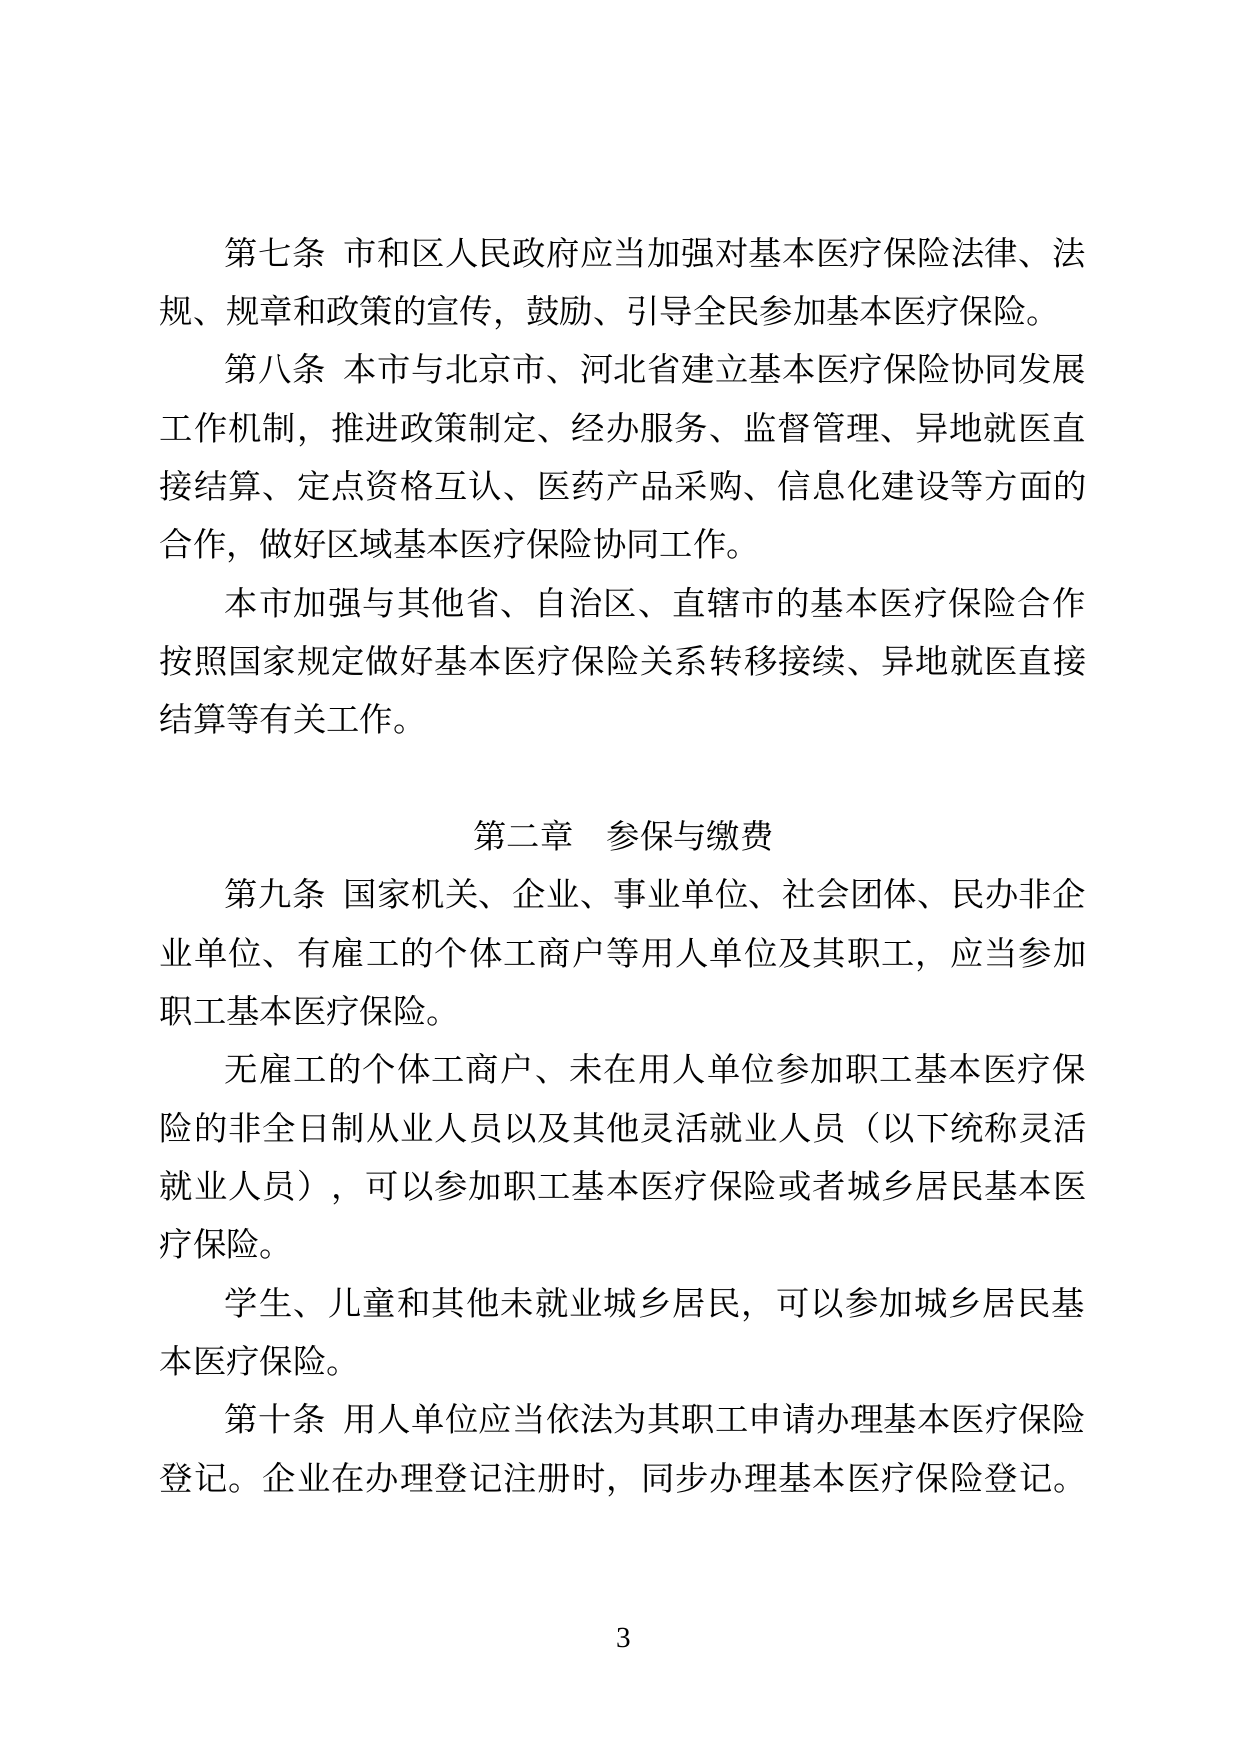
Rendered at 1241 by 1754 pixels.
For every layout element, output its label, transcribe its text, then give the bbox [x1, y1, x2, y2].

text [159, 1385, 1087, 1502]
text 第八条 本市与北京市、河北省建立基本医疗保险协同发展工作机制，推进政策制定、经办服务、监督管理、异地就医直接结算、定点资格互认、医药产品采购、信息化建设等方面的合作，做好区域基本医疗保险协同工作。 [159, 335, 1087, 568]
text 无雇工的个体工商户、未在用人单位参加职工基本医疗保险的非全日制从业人员以及其他灵活就业人员（以下统称灵活就业人员），可以参加职工基本医疗保险或者城乡居民基本医疗保险。 [159, 1035, 1087, 1268]
text 本市加强与其他省、自治区、直辖市的基本医疗保险合作，按照国家规定做好基本医疗保险关系转移接续、异地就医直接结算等有关工作。 [159, 568, 1087, 743]
text 第二章 参保与缴费 [159, 802, 1087, 860]
text 第九条 国家机关、企业、事业单位、社会团体、民办非企业单位、有雇工的个体工商户等用人单位及其职工，应当参加职工基本医疗保险。 [159, 860, 1087, 1035]
text 学生、儿童和其他未就业城乡居民，可以参加城乡居民基本医疗保险。 [159, 1268, 1087, 1385]
text 第七条 市和区人民政府应当加强对基本医疗保险法律、法规、规章和政策的宣传，鼓励、引导全民参加基本医疗保险。 [159, 218, 1087, 335]
